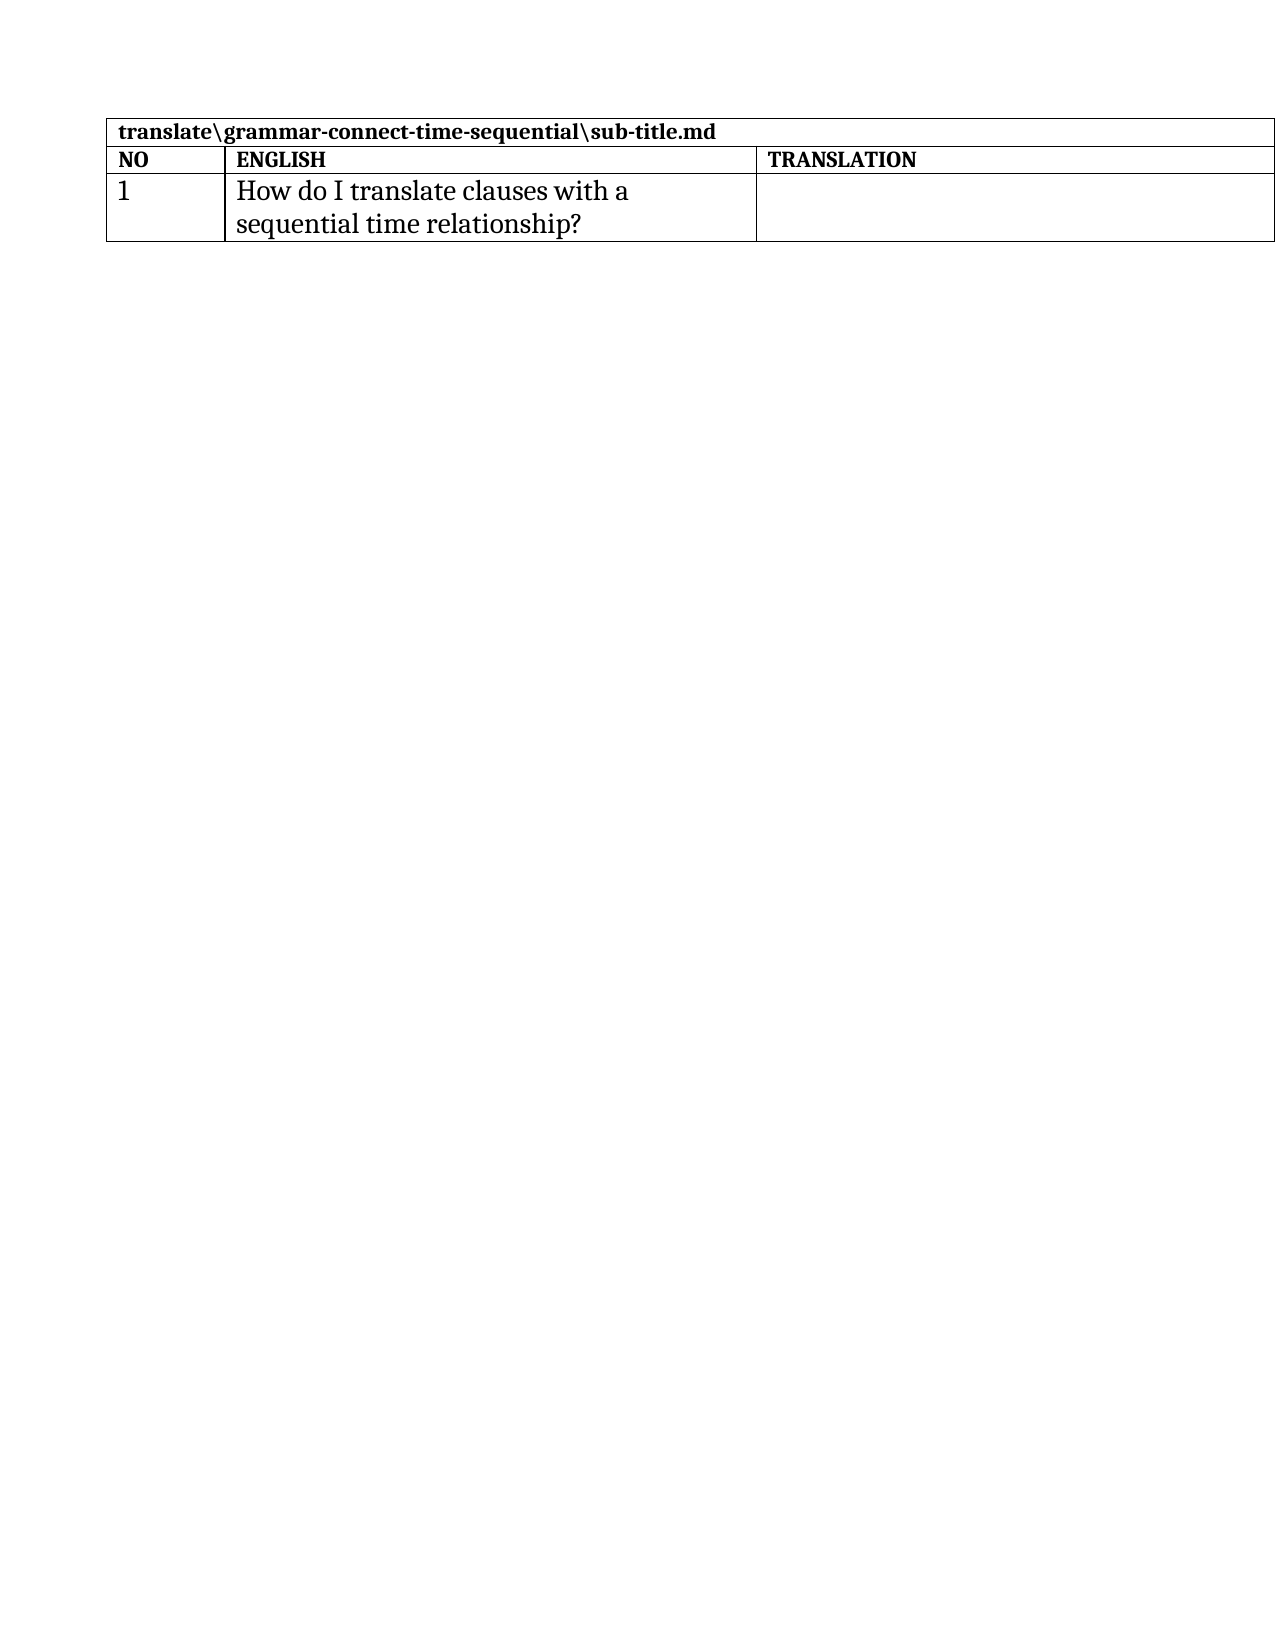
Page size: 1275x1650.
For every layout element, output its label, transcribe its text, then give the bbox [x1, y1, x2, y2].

table_header translate\grammar-connect-time-sequential\sub-title.md [107, 119, 1274, 146]
table_cell 1 [107, 174, 224, 241]
table_header ENGLISH [226, 147, 756, 173]
table_header NO [107, 147, 224, 173]
table_cell How do I translate clauses with a sequential time relationship? [226, 174, 756, 241]
table_cell [757, 174, 1274, 241]
table_header TRANSLATION [757, 147, 1274, 173]
